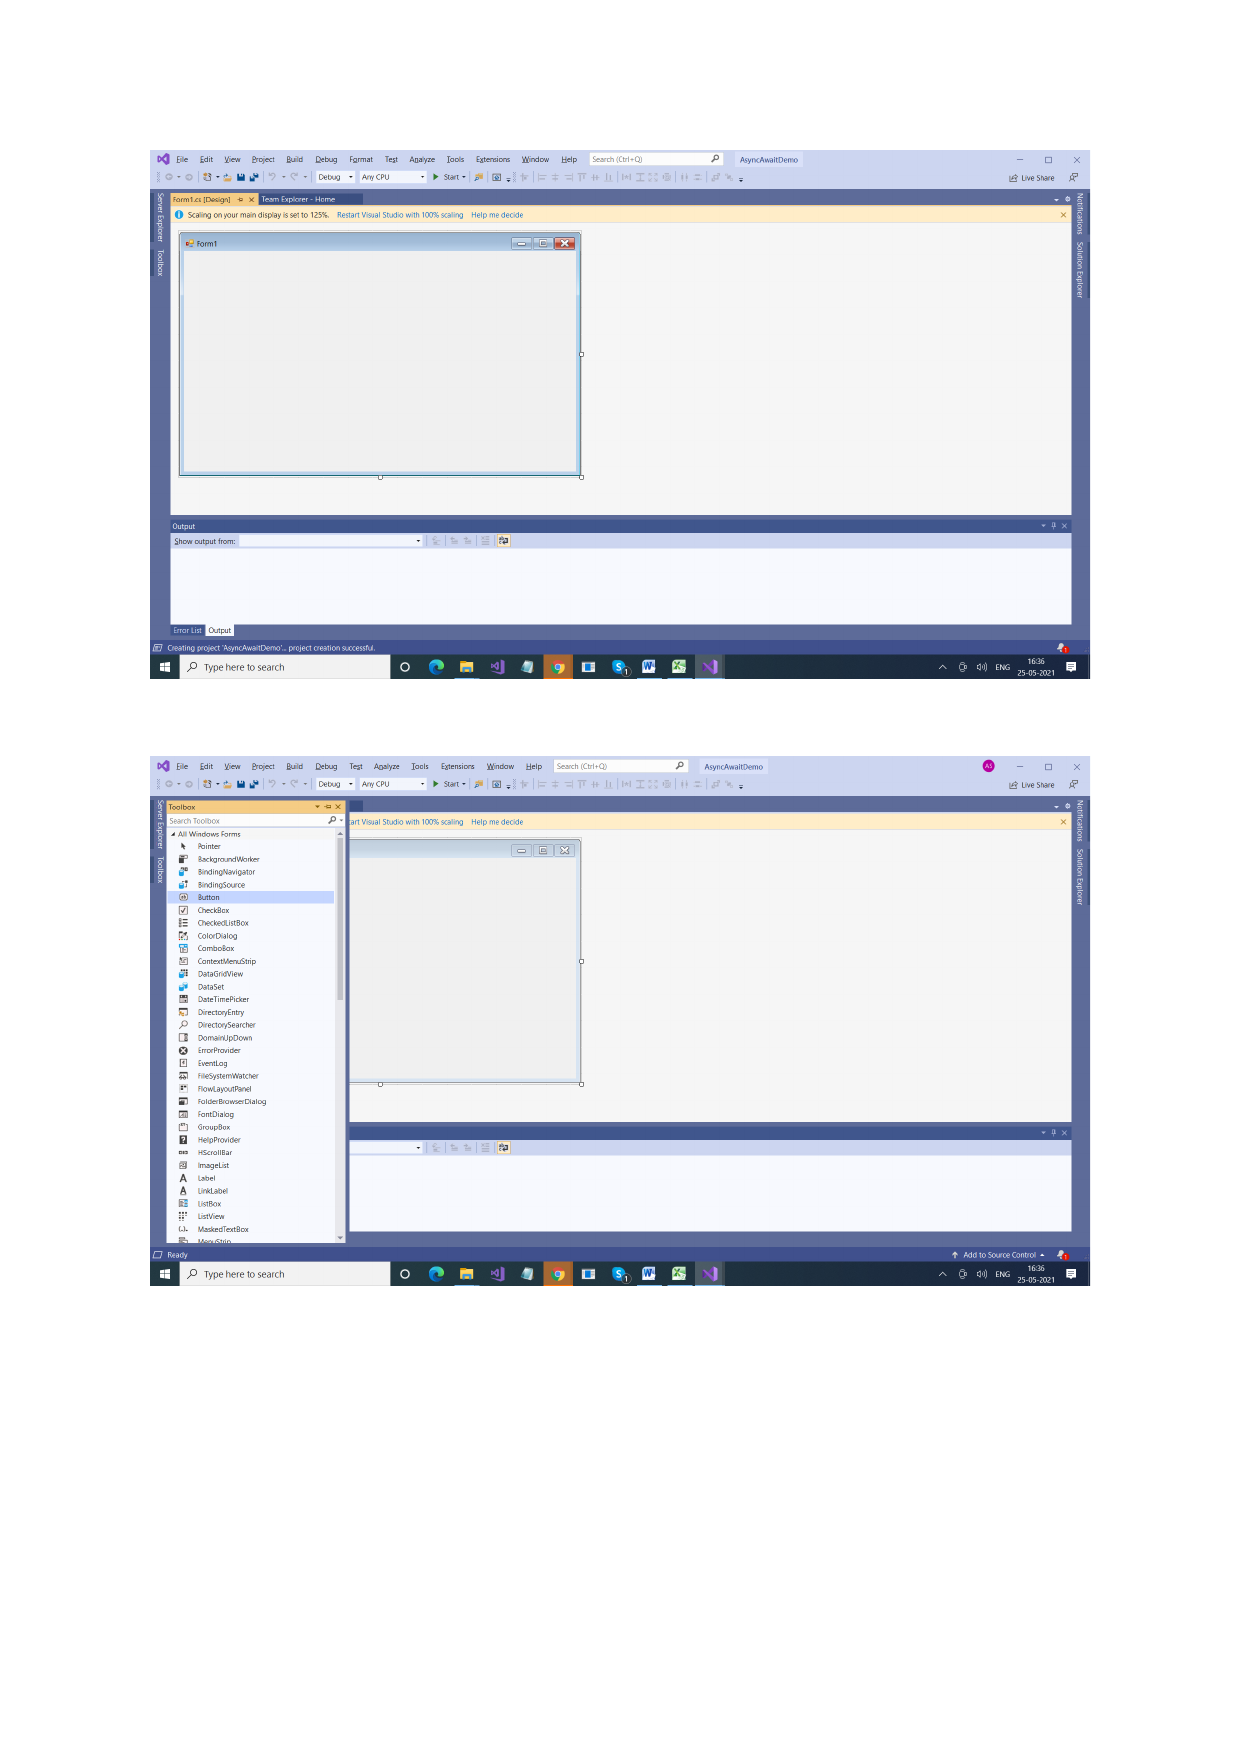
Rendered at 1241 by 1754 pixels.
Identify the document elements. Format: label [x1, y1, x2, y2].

picture [150, 756, 1091, 1286]
picture [150, 150, 1091, 679]
